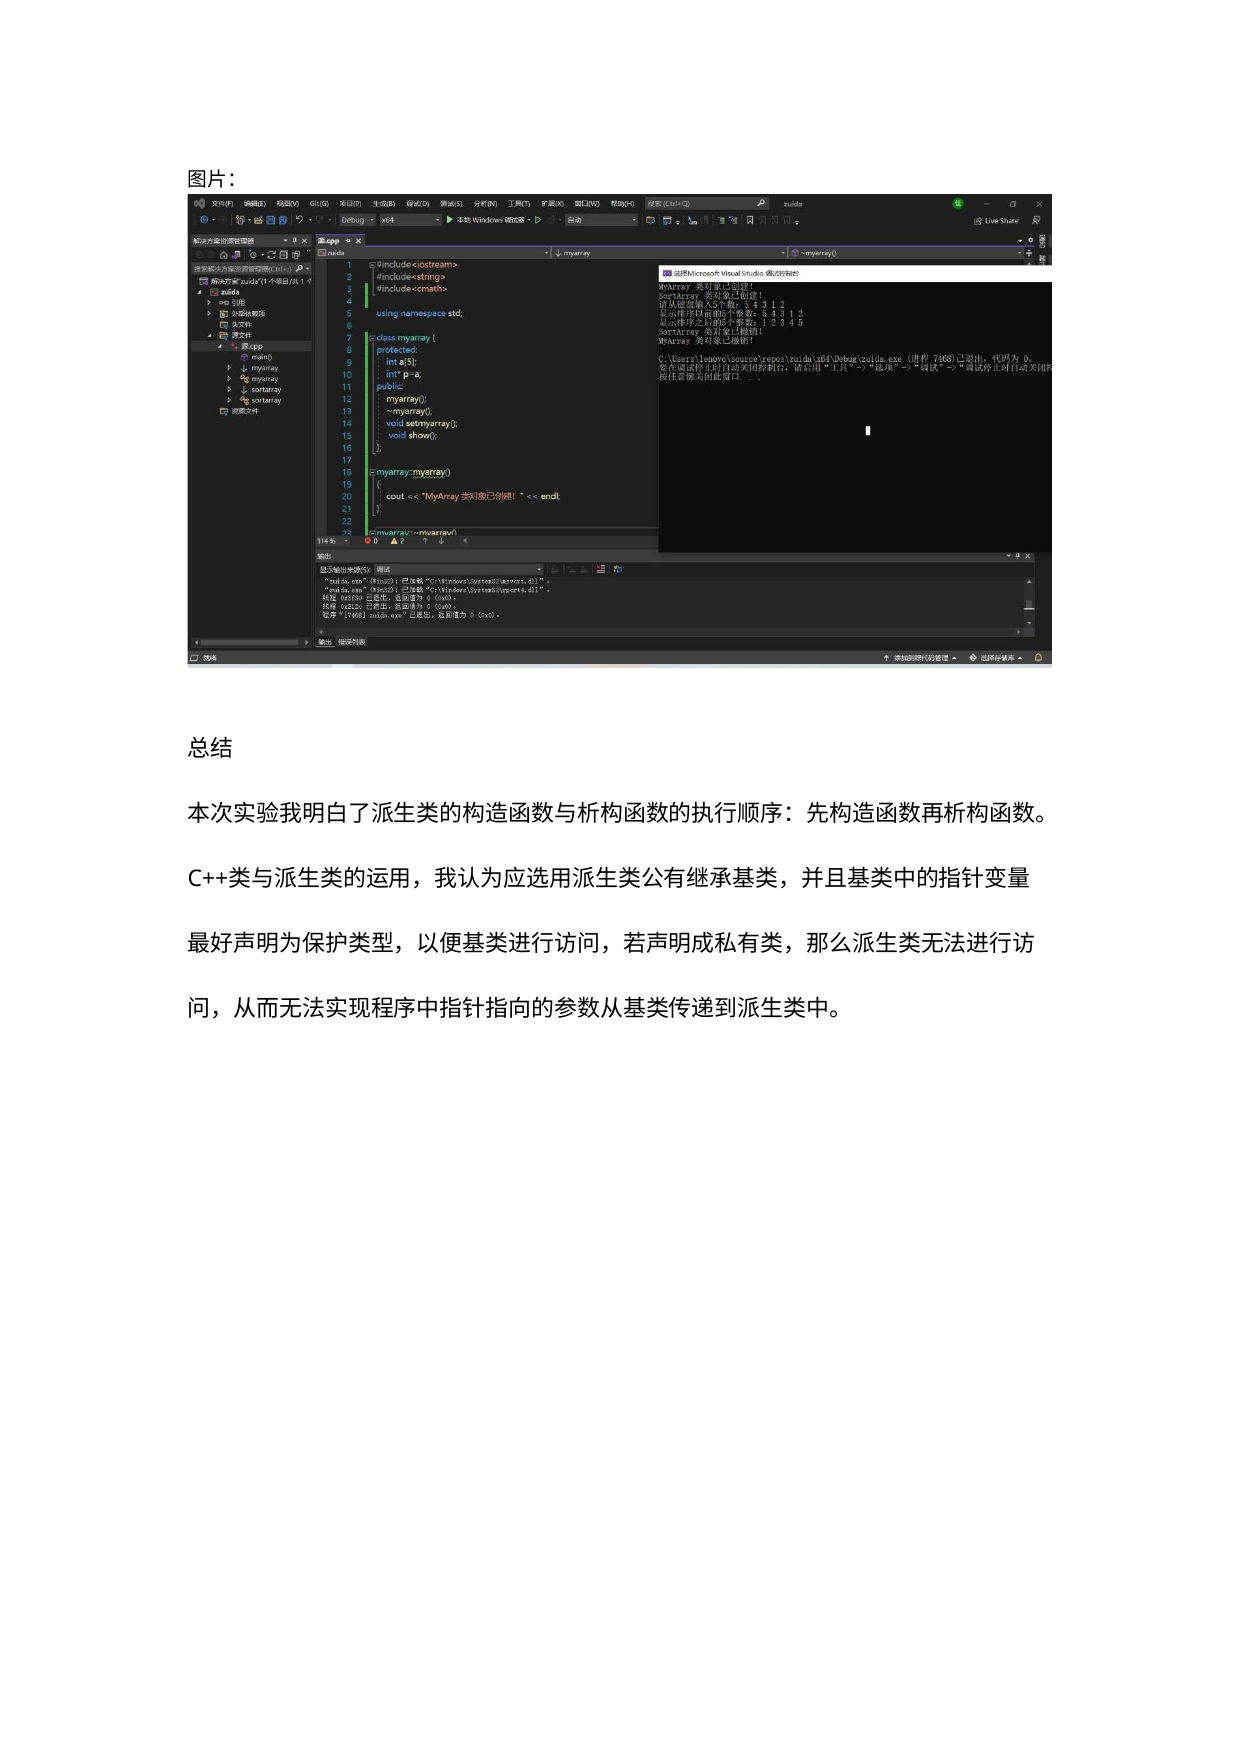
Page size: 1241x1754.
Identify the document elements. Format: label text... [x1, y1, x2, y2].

picture [187, 194, 1052, 668]
text 总结 [187, 714, 1053, 779]
text 本次实验我明白了派生类的构造函数与析构函数的执行顺序：先构造函数再析构函数。C++类与派生类的运用，我认为应选用派生类公有继承基类，并且基类中的指针变量最好声明为保护类型，以便基类进行访问，若声明成私有类，那么派生类无法进行访问，从而无法实现程序中指针指向的参数从基类传递到派生类中。 [187, 779, 1053, 1039]
text 图片： [187, 162, 1053, 194]
